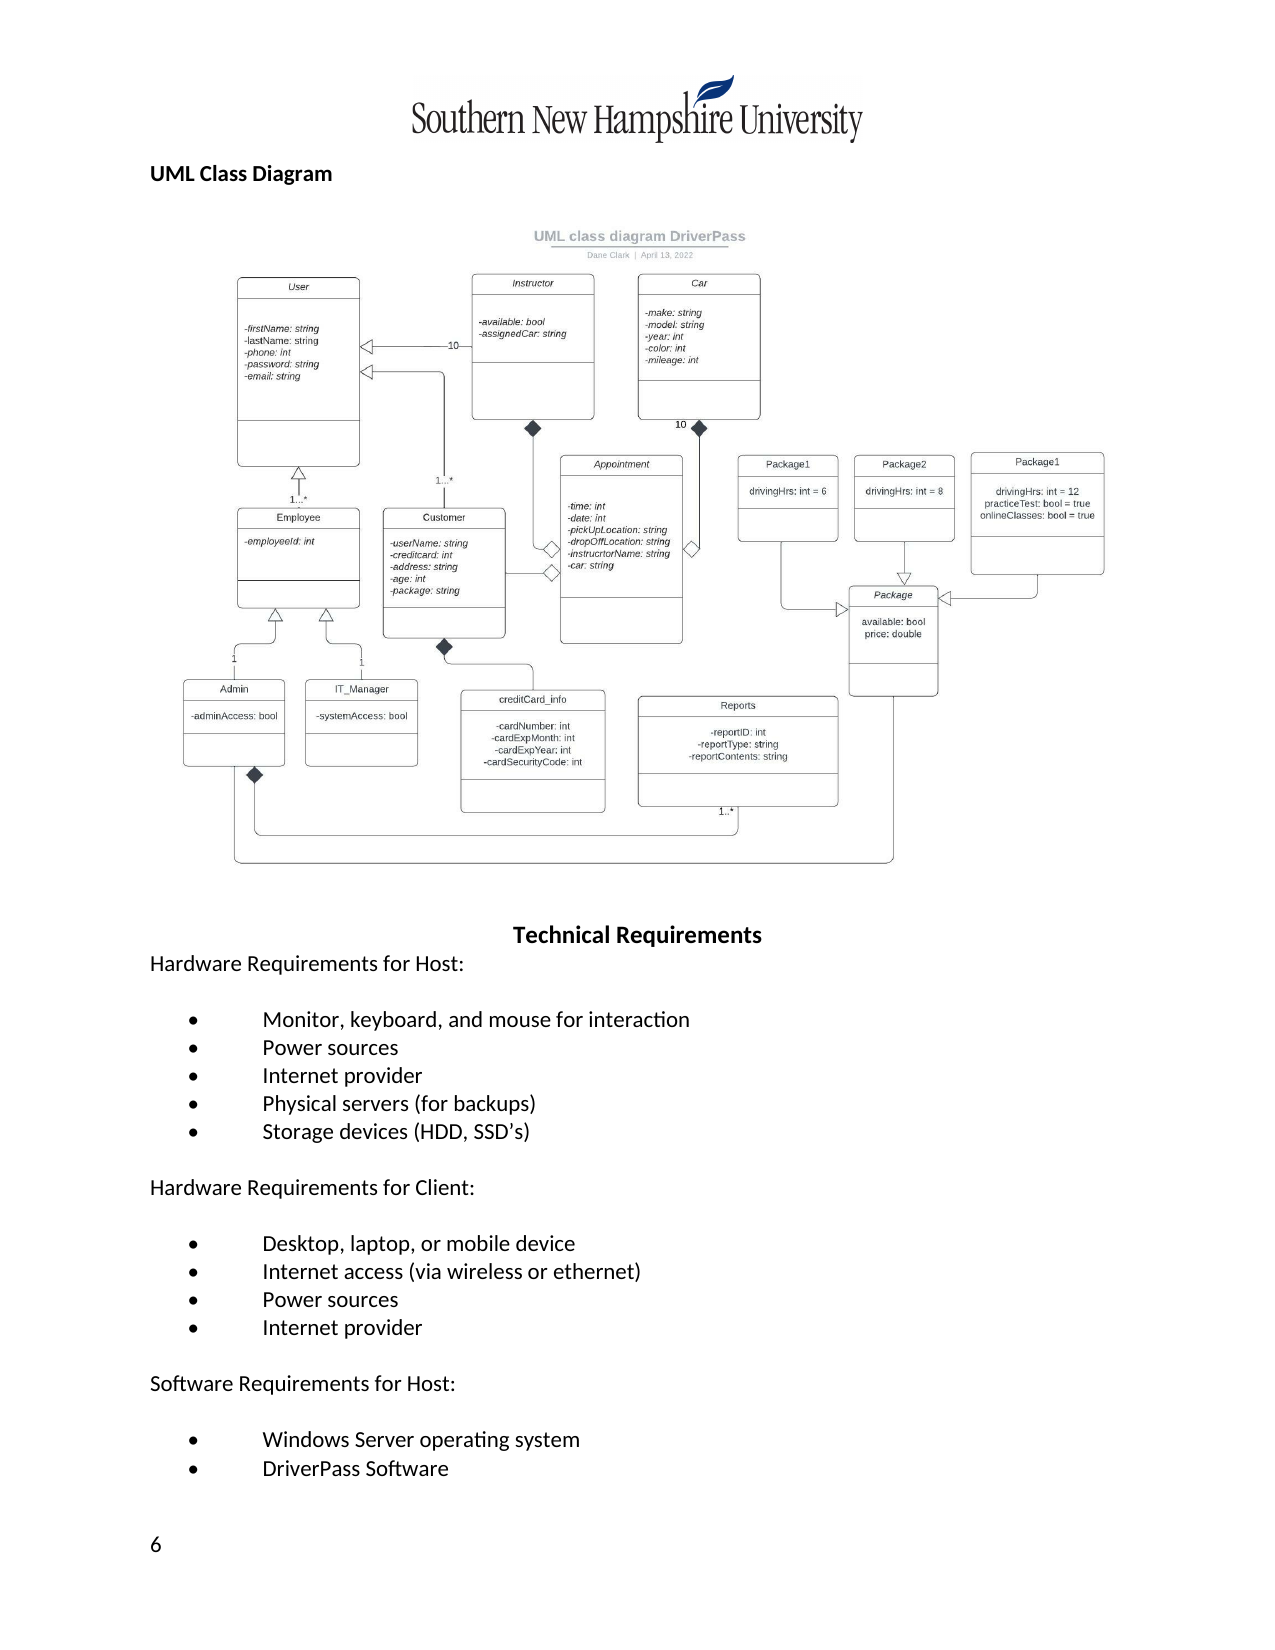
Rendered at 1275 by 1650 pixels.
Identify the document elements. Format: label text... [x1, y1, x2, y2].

text Software Requirements for Host: [150, 1369, 1125, 1398]
list Monitor, keyboard, and mouse for interaction [187, 1005, 1125, 1033]
text Hardware Requirements for Host: [150, 949, 1125, 977]
list Internet provider [187, 1313, 1125, 1342]
text Hardware Requirements for Client: [150, 1173, 1125, 1201]
list Power sources [187, 1033, 1125, 1061]
picture [150, 186, 1125, 894]
subtitle Technical Requirements [150, 919, 1125, 949]
list Internet access (via wireless or ethernet) [187, 1257, 1125, 1286]
list Power sources [187, 1286, 1125, 1313]
list Internet provider [187, 1061, 1125, 1089]
list DriverPass Software [187, 1454, 1125, 1482]
list Storage devices (HDD, SSD’s) [187, 1117, 1125, 1145]
subtitle UML Class Diagram [150, 159, 1125, 186]
list Windows Server operating system [187, 1426, 1125, 1454]
picture [412, 75, 863, 143]
list Desktop, laptop, or mobile device [187, 1229, 1125, 1257]
list Physical servers (for backups) [187, 1089, 1125, 1117]
